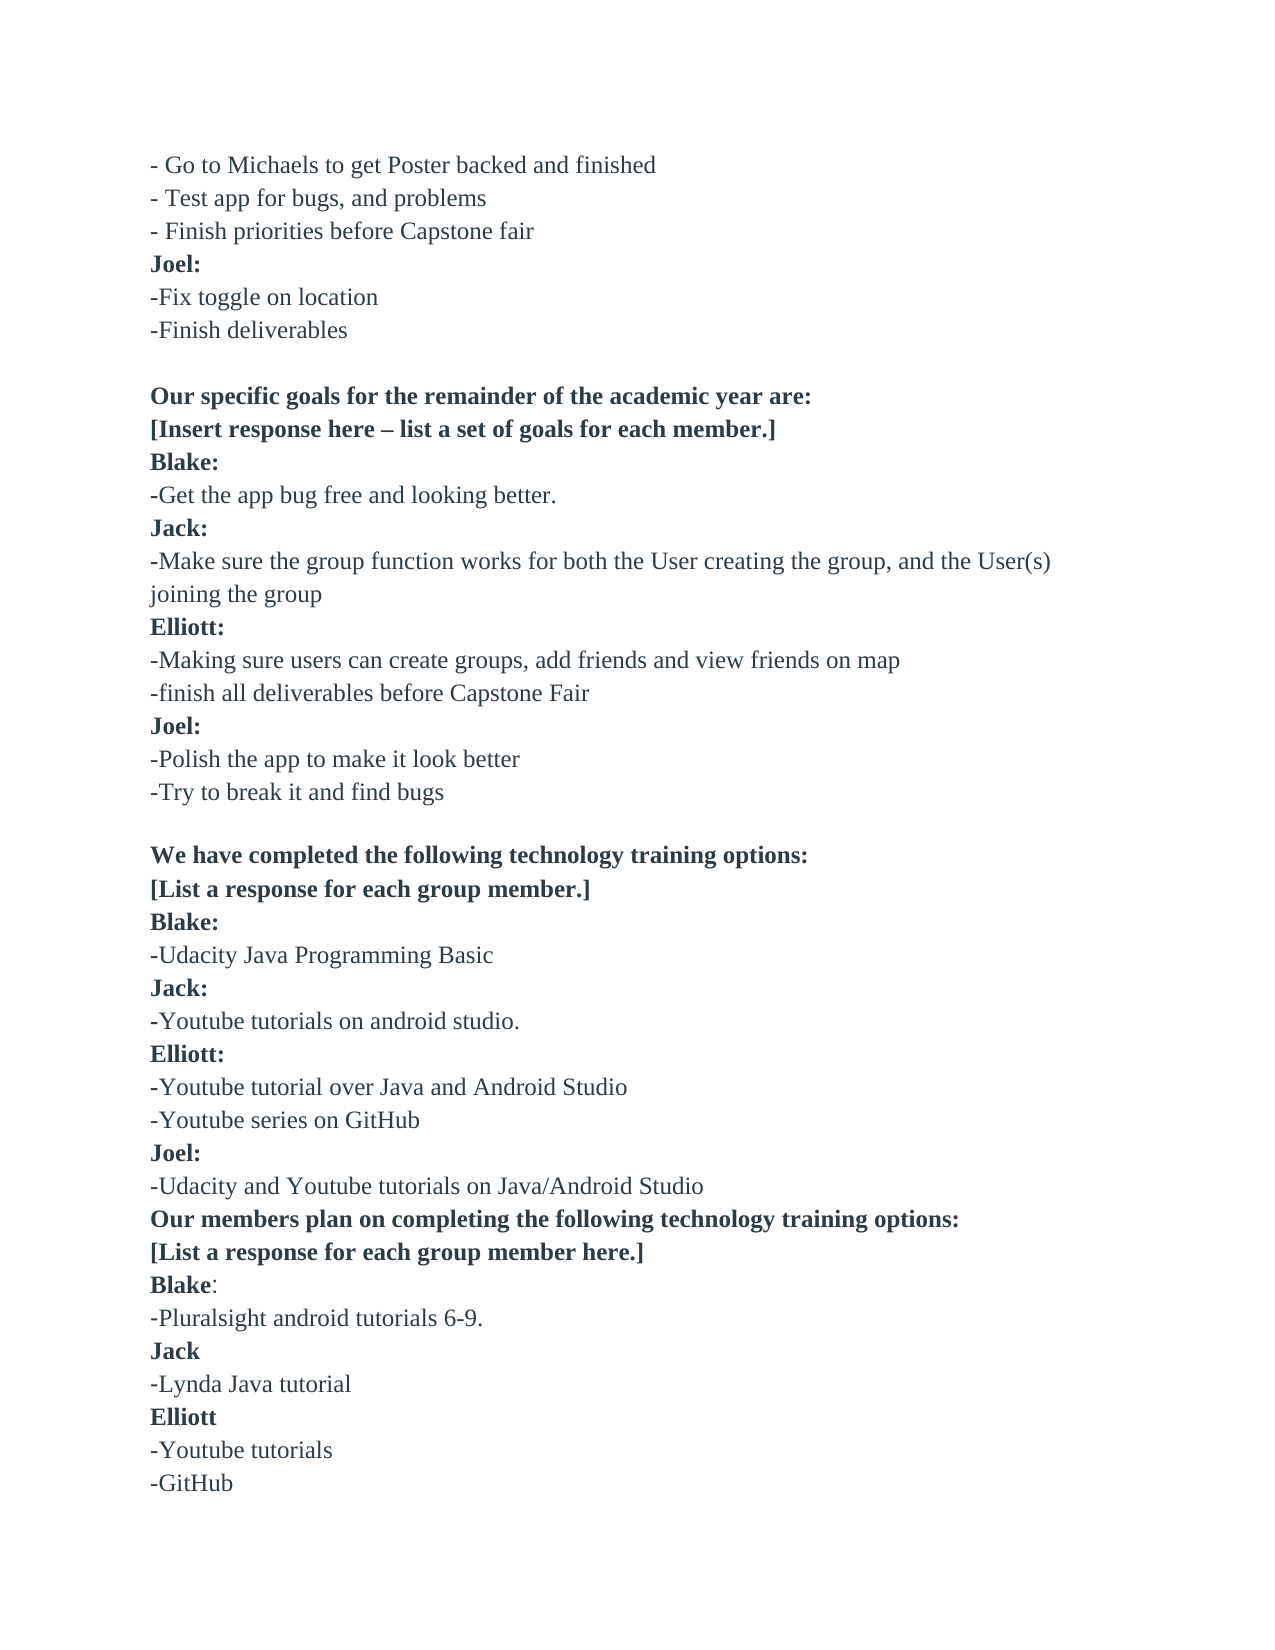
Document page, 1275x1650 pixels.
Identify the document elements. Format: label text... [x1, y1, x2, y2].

text - Go to Michaels to get Poster backed and finished [150, 150, 1125, 179]
text -Pluralsight android tutorials 6-9. [150, 1303, 1125, 1332]
text -Make sure the group function works for both the User creating the group, and the User(s) joining the group [150, 546, 1125, 608]
text -Youtube tutorials on android studio. [150, 1006, 1125, 1034]
text -Youtube tutorials [150, 1435, 1125, 1464]
text [Insert response here – list a set of goals for each member.] [150, 414, 1125, 443]
text -Making sure users can create groups, add friends and view friends on map [150, 645, 1125, 674]
text -Try to break it and find bugs [150, 777, 1125, 806]
text -Polish the app to make it look better [150, 744, 1125, 773]
text We have completed the following technology training options: [150, 841, 1125, 869]
text -Udacity Java Programming Basic [150, 940, 1125, 968]
text -Finish deliverables [150, 315, 1125, 344]
text -Get the app bug free and looking better. [150, 480, 1125, 509]
text Joel: [150, 249, 1125, 278]
text Our specific goals for the remainder of the academic year are: [150, 381, 1125, 410]
text Elliott: [150, 1039, 1125, 1067]
text Elliott: [150, 612, 1125, 641]
text - Test app for bugs, and problems [150, 183, 1125, 212]
text -GitHub [150, 1468, 1125, 1497]
text -Youtube series on GitHub [150, 1105, 1125, 1133]
text -Fix toggle on location [150, 282, 1125, 311]
text Jack: [150, 973, 1125, 1001]
text Joel: [150, 1138, 1125, 1167]
text Jack: [150, 513, 1125, 542]
text Jack [150, 1336, 1125, 1365]
text - Finish priorities before Capstone fair [150, 216, 1125, 245]
text Blake: [150, 447, 1125, 476]
text -finish all deliverables before Capstone Fair [150, 678, 1125, 707]
text -Lynda Java tutorial [150, 1369, 1125, 1398]
text -Udacity and Youtube tutorials on Java/Android Studio [150, 1171, 1125, 1199]
text [List a response for each group member here.] [150, 1237, 1125, 1266]
text -Youtube tutorial over Java and Android Studio [150, 1072, 1125, 1101]
text Elliott [150, 1402, 1125, 1431]
text [List a response for each group member.] [150, 874, 1125, 902]
text Our members plan on completing the following technology training options: [150, 1204, 1125, 1233]
text Blake: [150, 1270, 1125, 1299]
text Blake: [150, 907, 1125, 935]
text Joel: [150, 711, 1125, 740]
